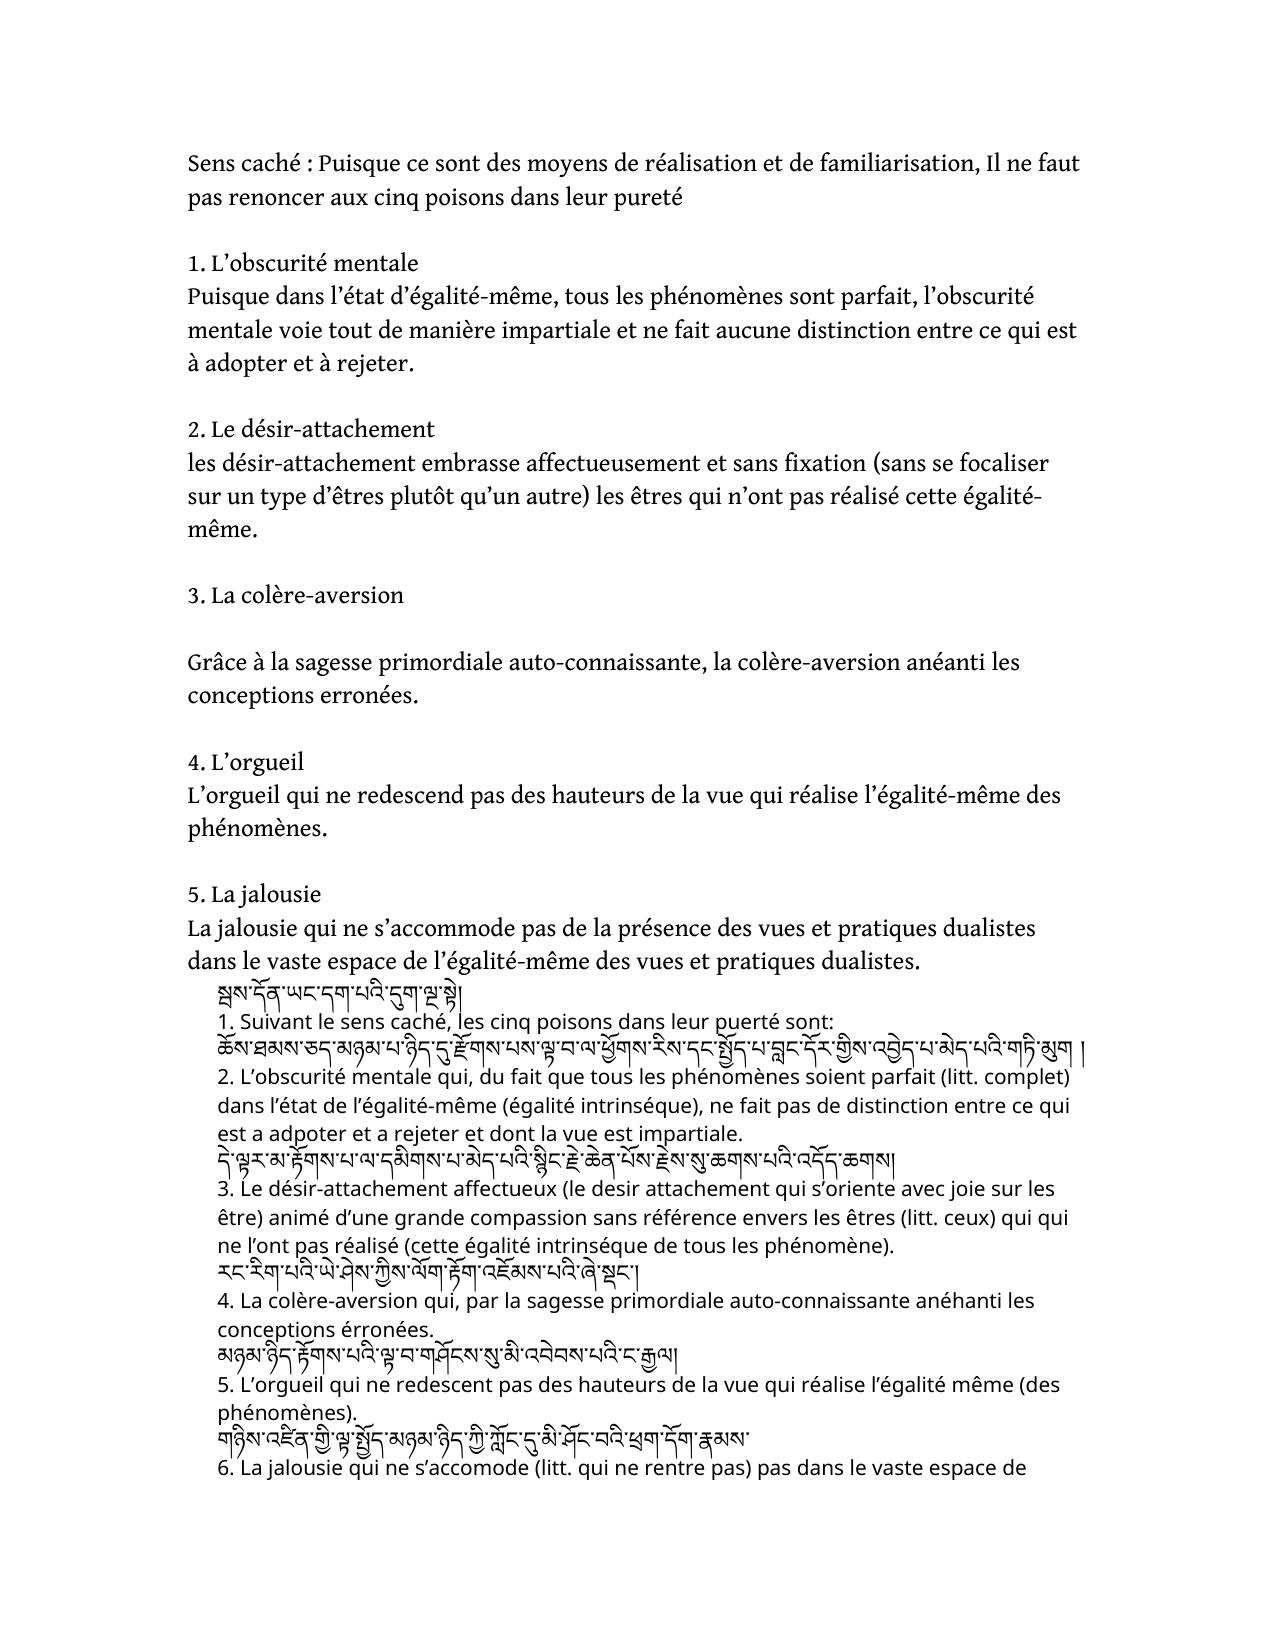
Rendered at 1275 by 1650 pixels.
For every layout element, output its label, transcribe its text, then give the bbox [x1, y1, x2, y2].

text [217, 981, 1087, 1482]
text Sens caché : Puisque ce sont des moyens de réalisation et de familiarisation, Il ne faut pas renoncer aux cinq poisons dans leur pureté 1. L’obscurité mentale Puisque dans l’état d’égalité-même, tous les phénomènes sont parfait, l’obscurité mentale voie tout de manière impartiale et ne fait aucune distinction entre ce qui est à adopter et à rejeter. 2. Le désir-attachement les désir-attachement embrasse affectueusement et sans fixation (sans se focaliser sur un type d’êtres plutôt qu’un autre) les êtres qui n’ont pas réalisé cette égalité-même. 3. La colère-aversion Grâce à la sagesse primordiale auto-connaissante, la colère-aversion anéanti les conceptions erronées. 4. L’orgueil L’orgueil qui ne redescend pas des hauteurs de la vue qui réalise l’égalité-même des phénomènes. 5. La jalousie La jalousie qui ne s’accommode pas de la présence des vues et pratiques dualistes dans le vaste espace de l’égalité-même des vues et pratiques dualistes. [187, 150, 1087, 976]
